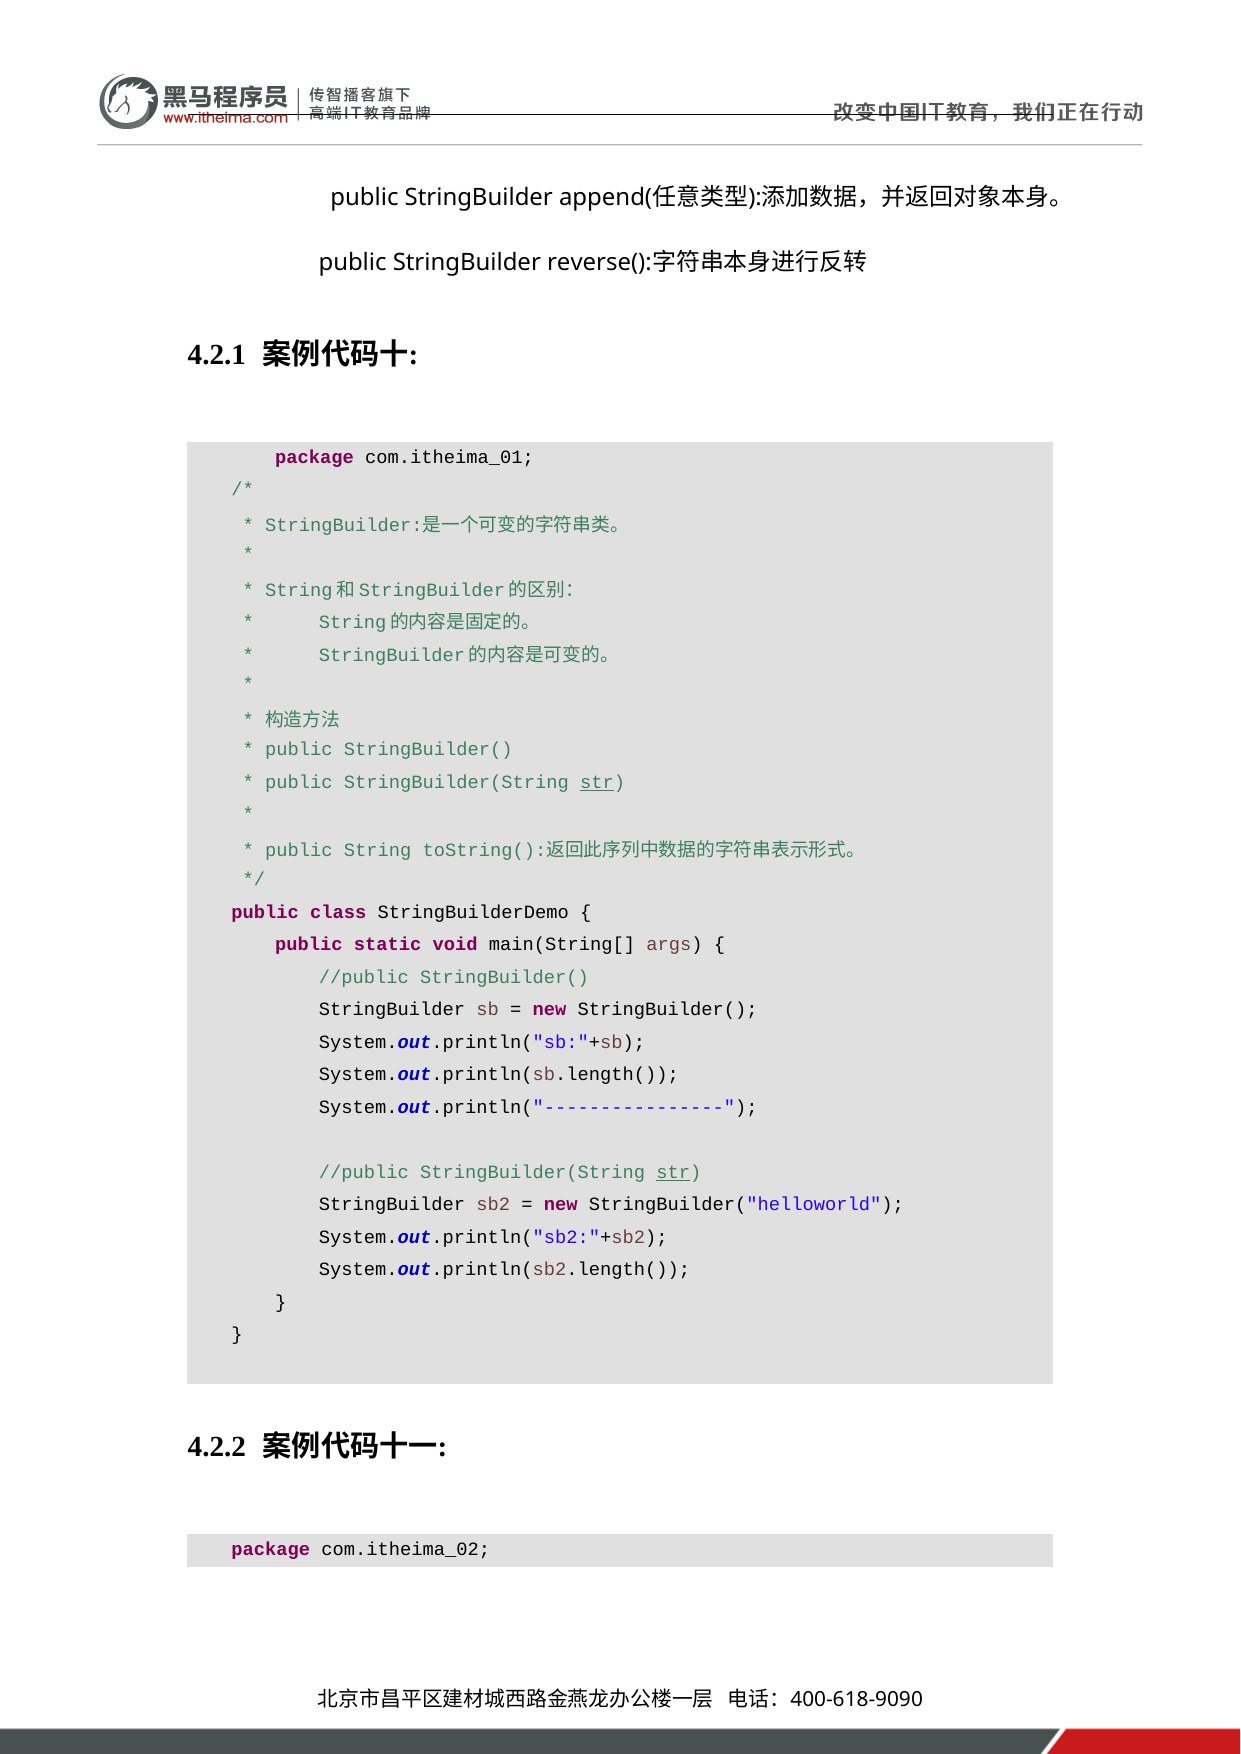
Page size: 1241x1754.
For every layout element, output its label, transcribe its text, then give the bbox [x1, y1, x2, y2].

picture [0, 3, 1241, 153]
text * [187, 669, 1053, 702]
text * public String toString():返回此序列中数据的字符串表示形式。 [187, 832, 1053, 864]
text System.out.println(sb.length()); [187, 1059, 1053, 1092]
text StringBuilder sb2 = new StringBuilder("helloworld"); [187, 1189, 1053, 1222]
text System.out.println("sb:"+sb); [187, 1027, 1053, 1059]
text /* [187, 474, 1053, 507]
text package com.itheima_02; [187, 1534, 1053, 1567]
text System.out.println("----------------"); [187, 1092, 1053, 1124]
text public StringBuilder reverse():字符串本身进行反转 [306, 227, 1053, 292]
text * public StringBuilder(String str) [187, 767, 1053, 799]
text * public StringBuilder() [187, 734, 1053, 767]
text * [187, 799, 1053, 832]
text */ [187, 864, 1053, 897]
text public class StringBuilderDemo { [187, 897, 1053, 929]
picture [0, 1669, 1241, 1754]
text StringBuilder sb = new StringBuilder(); [187, 994, 1053, 1027]
text public StringBuilder append(任意类型):添加数据，并返回对象本身。 [275, 162, 1053, 227]
text } [187, 1319, 1053, 1352]
text //public StringBuilder(String str) [187, 1157, 1053, 1189]
text * StringBuilder:是一个可变的字符串类。 [187, 507, 1053, 539]
text * String的内容是固定的。 [187, 604, 1053, 637]
text //public StringBuilder() [187, 962, 1053, 994]
subtitle 案例代码十一: [187, 1412, 1053, 1477]
subtitle 案例代码十: [187, 319, 1053, 384]
text } [187, 1287, 1053, 1319]
text System.out.println("sb2:"+sb2); [187, 1222, 1053, 1254]
text public static void main(String[] args) { [187, 929, 1053, 962]
text * 构造方法 [187, 702, 1053, 734]
text System.out.println(sb2.length()); [187, 1254, 1053, 1287]
text * [187, 539, 1053, 572]
text package com.itheima_01; [187, 442, 1053, 474]
text * String和StringBuilder的区别： [187, 572, 1053, 604]
text * StringBuilder的内容是可变的。 [187, 637, 1053, 669]
